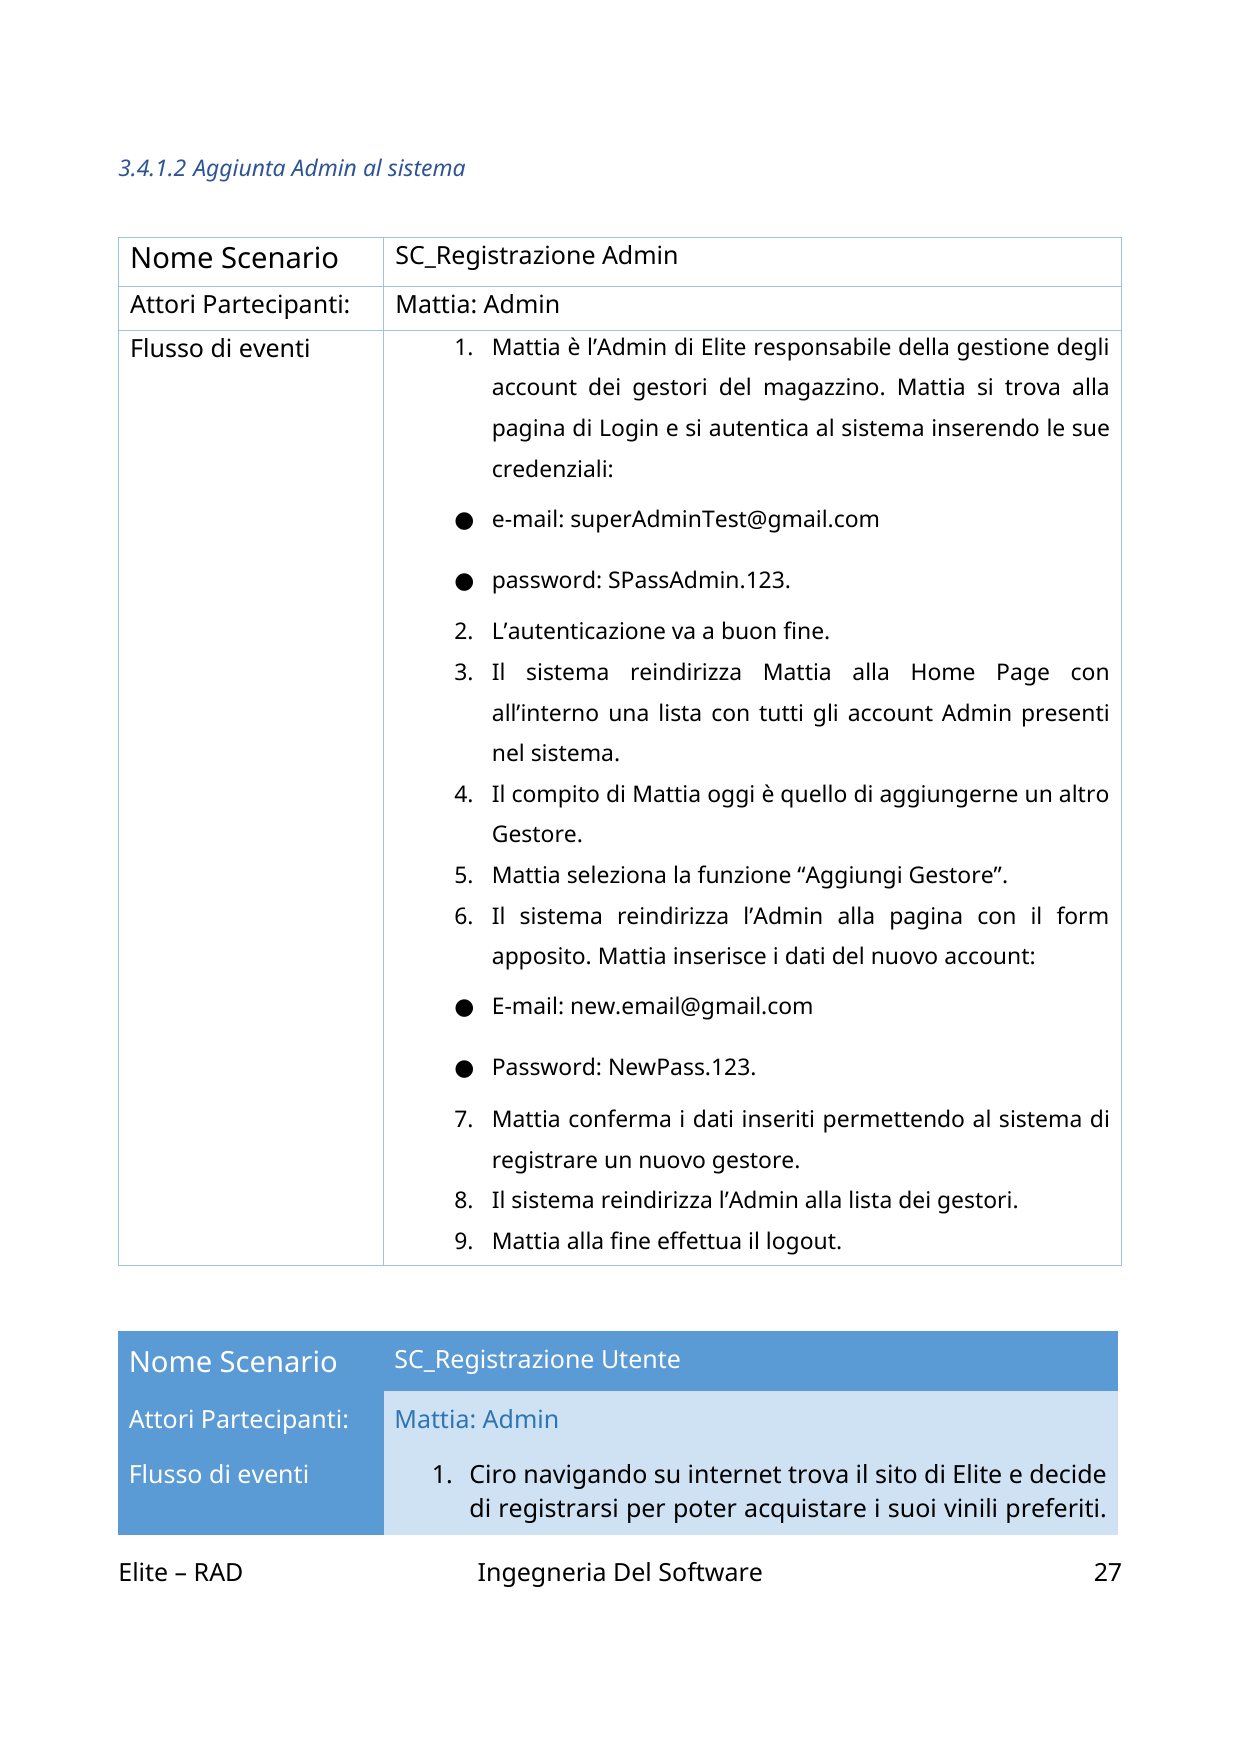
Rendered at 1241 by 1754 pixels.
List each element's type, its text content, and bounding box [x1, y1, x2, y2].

table_cell Flusso di eventi [118, 1446, 384, 1535]
table_cell Flusso di eventi [119, 331, 383, 1264]
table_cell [384, 1446, 1118, 1535]
table_cell Attori Partecipanti: [119, 287, 383, 329]
table_cell Mattia: Admin [384, 287, 1121, 329]
table_cell Mattia è l’Admin di Elite responsabile della gestione degli account dei gestori del magazzino. Mattia si trova alla pagina di Login e si autentica al sistema inserendo le sue credenziali: e-mail: superAdminTest@gmail.com password: SPassAdmin.123. L’autenticazione va a buon fine. Il sistema reindirizza Mattia alla Home Page con all’interno una lista con tutti gli account Admin presenti nel sistema. Il compito di Mattia oggi è quello di aggiungerne un altro Gestore. Mattia seleziona la funzione “Aggiungi Gestore”. Il sistema reindirizza l’Admin alla pagina con il form apposito. Mattia inserisce i dati del nuovo account: E-mail: new.email@gmail.com Password: NewPass.123. Mattia conferma i dati inseriti permettendo al sistema di registrare un nuovo gestore. Il sistema reindirizza l’Admin alla lista dei gestori. Mattia alla fine effettua il logout. [384, 331, 1121, 1264]
table_header Nome Scenario [119, 238, 383, 286]
table_header Nome Scenario [118, 1331, 384, 1391]
table_header SC_Registrazione Utente [384, 1331, 1118, 1391]
subtitle Aggiunta Admin al sistema [118, 152, 1122, 183]
table_header SC_Registrazione Admin [384, 238, 1121, 286]
table_cell Mattia: Admin [384, 1391, 1118, 1446]
table_cell Attori Partecipanti: [118, 1391, 384, 1446]
